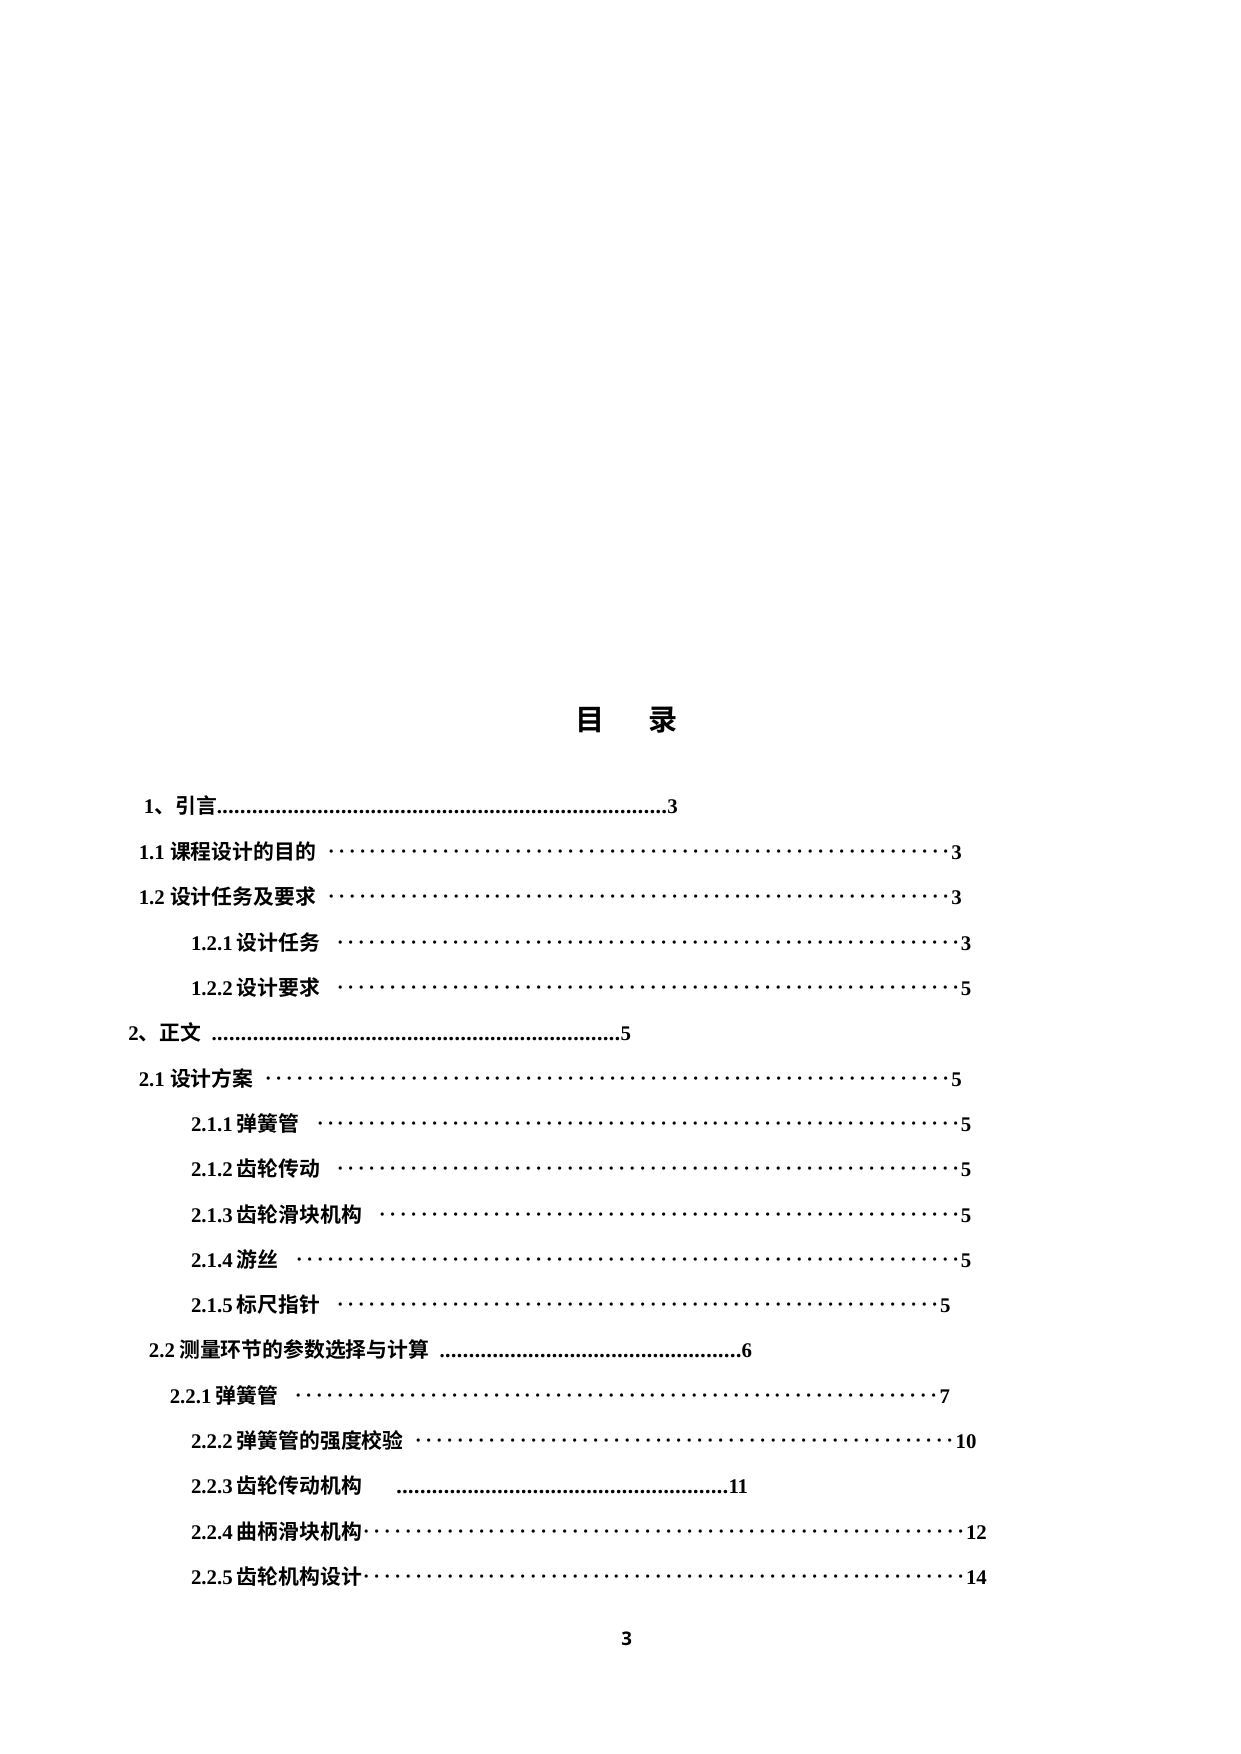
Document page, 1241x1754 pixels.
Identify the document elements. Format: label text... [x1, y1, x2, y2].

text 2.2测量环节的参数选择与计算 .‥‥‥‥‥‥‥‥‥‥‥‥‥‥‥‥‥‥‥‥‥‥‥‥‥6 [128, 1366, 1143, 1397]
text 2.1.4游丝 ‥‥‥‥‥‥‥‥‥‥‥‥‥‥‥‥‥‥‥‥‥‥‥‥‥‥‥‥‥‥‥‥5 [128, 1276, 1143, 1306]
text 1.2.1设计任务 ‥‥‥‥‥‥‥‥‥‥‥‥‥‥‥‥‥‥‥‥‥‥‥‥‥‥‥‥‥‥3 [128, 958, 1119, 988]
text 2.2.4曲柄滑块机构‥‥‥‥‥‥‥‥‥‥‥‥‥‥‥‥‥‥‥‥‥‥‥‥‥‥‥‥‥12 [128, 1548, 1143, 1578]
text 2.2.1弹簧管 ‥‥‥‥‥‥‥‥‥‥‥‥‥‥‥‥‥‥‥‥‥‥‥‥‥‥‥‥‥‥‥7 [128, 1412, 1143, 1442]
text 1、引言.‥‥‥…‥‥‥‥‥‥‥‥‥‥‥‥‥‥‥‥‥‥‥‥‥‥‥‥‥‥‥‥‥‥‥‥‥3 [144, 822, 1119, 853]
text 2.2.2弹簧管的强度校验 ‥‥‥‥‥‥‥‥‥‥‥‥‥‥‥‥‥‥‥‥‥‥‥‥‥‥10 [128, 1457, 1143, 1487]
text 2.1.1弹簧管 ‥‥‥‥‥‥‥‥‥‥‥‥‥‥‥‥‥‥‥‥‥‥‥‥‥‥‥‥‥‥‥5 [128, 1140, 1143, 1170]
text 2.2.3齿轮传动机构 ‥‥‥‥‥‥‥‥‥‥‥‥‥‥‥‥‥‥‥‥‥‥‥‥‥‥‥‥11 [128, 1502, 1143, 1533]
text 1.2 设计任务及要求 ‥‥‥‥‥‥‥‥‥‥‥‥‥‥‥‥‥‥‥‥‥‥‥‥‥‥‥‥‥‥3 [128, 913, 1143, 943]
text 目 录 [128, 685, 1125, 750]
text 2.1 设计方案 ‥‥‥‥‥‥‥‥‥‥‥‥‥‥‥‥‥‥‥‥‥‥‥‥‥‥‥‥‥‥‥‥‥5 [128, 1094, 1143, 1124]
text 2.1.2齿轮传动 ‥‥‥‥‥‥‥‥‥‥‥‥‥‥‥‥‥‥‥‥‥‥‥‥‥‥‥‥‥‥5 [128, 1185, 1143, 1215]
text 2、正文 .‥‥‥‥‥‥‥‥‥‥‥‥‥‥‥‥‥‥‥‥‥‥‥‥‥‥‥‥‥‥‥‥‥‥5 [128, 1049, 941, 1079]
text 1.1 课程设计的目的 ‥‥‥‥‥‥‥‥‥‥‥‥‥‥‥‥‥‥‥‥‥‥‥‥‥‥‥‥‥‥3 [128, 868, 1143, 898]
text 2.1.3齿轮滑块机构 ‥‥‥‥‥‥‥‥‥‥‥‥‥‥‥‥‥‥‥‥‥‥‥‥‥‥‥‥5 [128, 1230, 1143, 1261]
text 2.1.5标尺指针 ‥‥‥‥‥‥‥‥‥‥‥‥‥‥‥‥‥‥‥‥‥‥‥‥‥‥‥‥‥5 [128, 1321, 976, 1351]
text 1.2.2设计要求 ‥‥‥‥‥‥‥‥‥‥‥‥‥‥‥‥‥‥‥‥‥‥‥‥‥‥‥‥‥‥5 [128, 1004, 1143, 1034]
